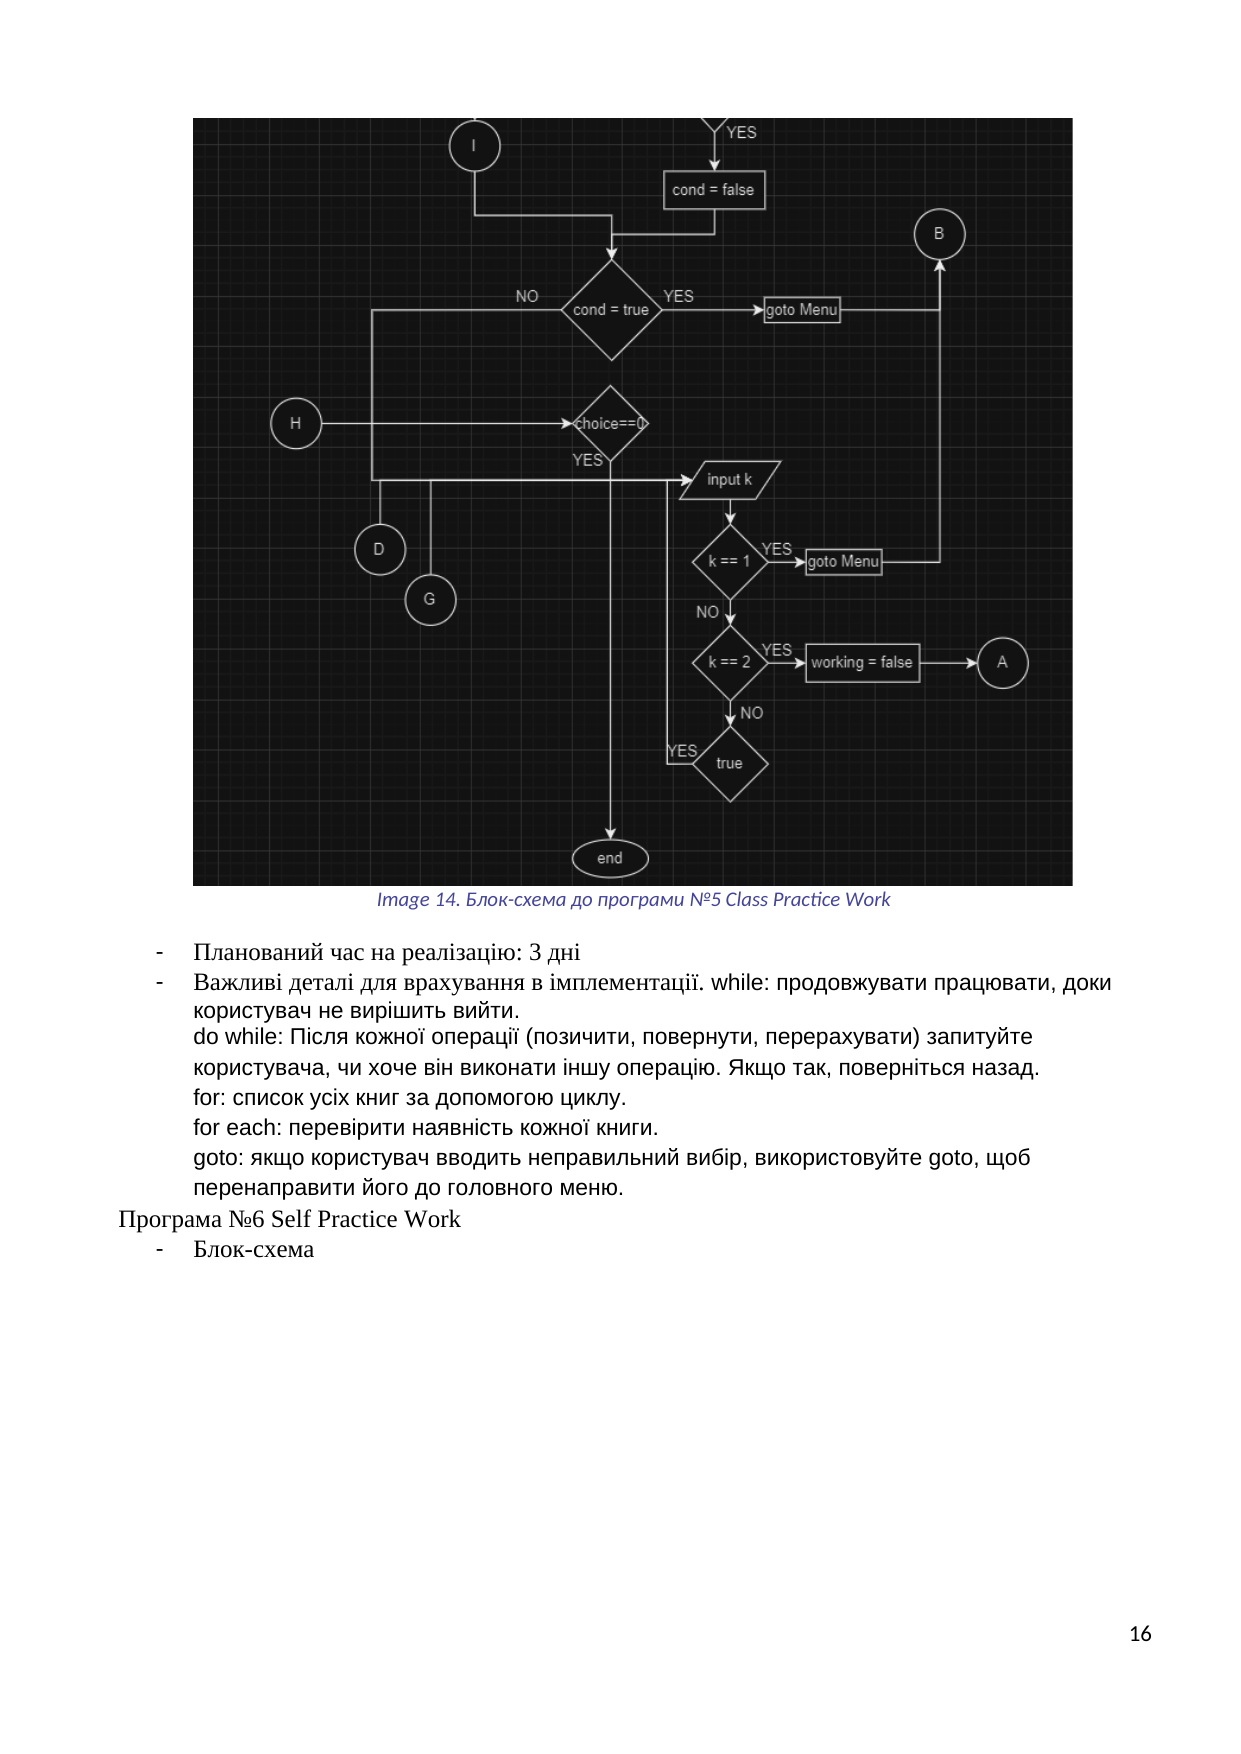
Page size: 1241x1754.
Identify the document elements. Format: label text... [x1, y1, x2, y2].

text Image 14. Блок-схема до програми №5 Class Practice Work [118, 886, 1152, 911]
text do while: Після кожної операції (позичити, повернути, перерахувати) запитуйте користувача, чи хоче він виконати іншу операцію. Якщо так, поверніться назад. [193, 1023, 1152, 1080]
list Важливі деталі для врахування в імплементації. while: продовжувати працювати, доки користувач не вирішить вийти. [156, 966, 1152, 1023]
list Планований час на реалізацію: 3 дні [156, 936, 1152, 966]
text for each: перевірити наявність кожної книги. [193, 1114, 1152, 1140]
text Програма №6 Self Practice Work [118, 1204, 1152, 1233]
picture [193, 118, 1073, 886]
text goto: якщо користувач вводить неправильний вибір, використовуйте goto, щоб перенаправити його до головного меню. [193, 1144, 1152, 1201]
list Блок-схема [156, 1233, 1152, 1264]
text for: список усіх книг за допомогою циклу. [193, 1084, 1152, 1110]
